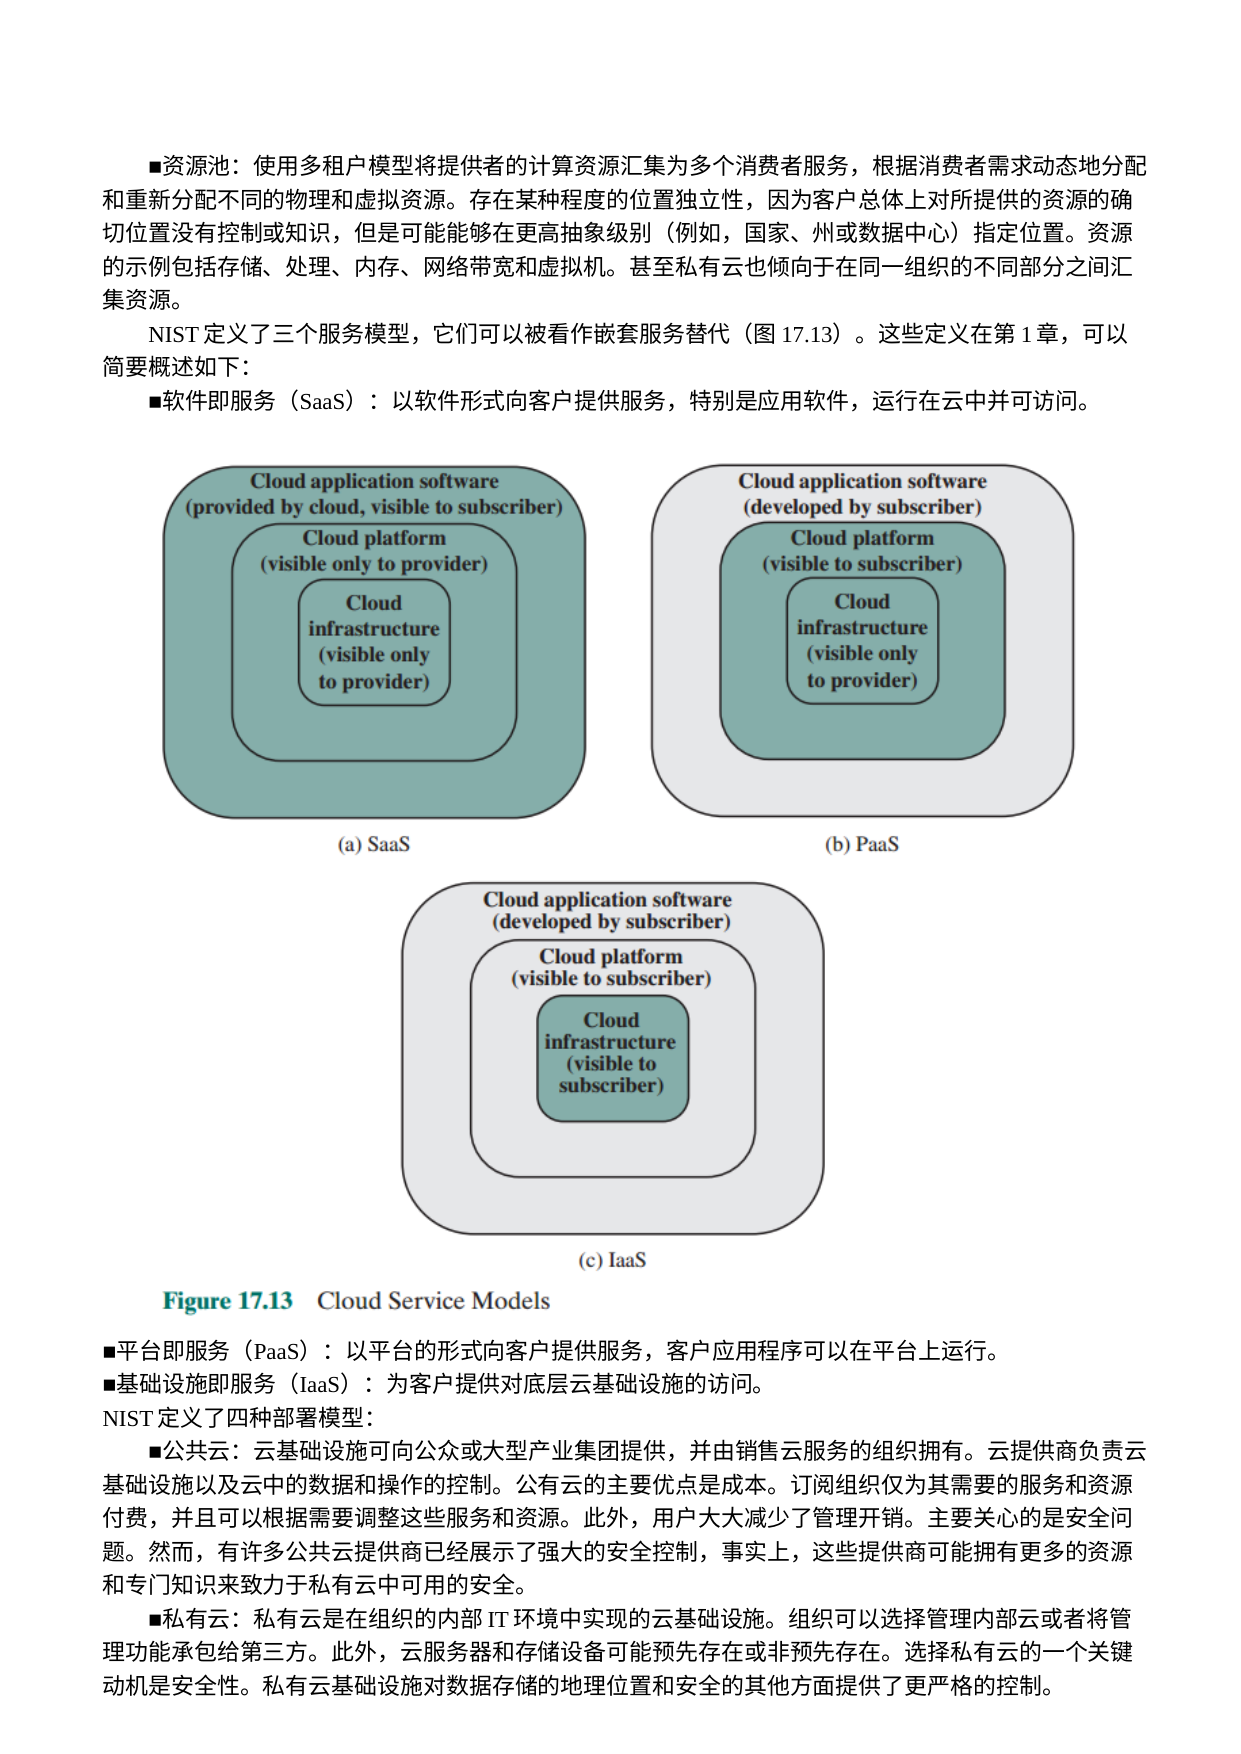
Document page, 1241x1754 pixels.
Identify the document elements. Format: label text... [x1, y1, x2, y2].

text ■基础设施即服务（IaaS）：为客户提供对底层云基础设施的访问。 [102, 1366, 1148, 1399]
text ■软件即服务（SaaS）：以软件形式向客户提供服务，特别是应用软件，运行在云中并可访问。 [102, 382, 1148, 416]
text ■私有云：私有云是在组织的内部IT环境中实现的云基础设施。组织可以选择管理内部云或者将管理功能承包给第三方。此外，云服务器和存储设备可能预先存在或非预先存在。选择私有云的一个关键动机是安全性。私有云基础设施对数据存储的地理位置和安全的其他方面提供了更严格的控制。 [102, 1601, 1148, 1701]
picture [107, 416, 1150, 1328]
text NIST定义了四种部署模型： [102, 1399, 1148, 1433]
text NIST定义了三个服务模型，它们可以被看作嵌套服务替代（图17.13）。这些定义在第1章，可以简要概述如下： [102, 315, 1148, 382]
text ■公共云：云基础设施可向公众或大型产业集团提供，并由销售云服务的组织拥有。云提供商负责云基础设施以及云中的数据和操作的控制。公有云的主要优点是成本。订阅组织仅为其需要的服务和资源付费，并且可以根据需要调整这些服务和资源。此外，用户大大减少了管理开销。主要关心的是安全问题。然而，有许多公共云提供商已经展示了强大的安全控制，事实上，这些提供商可能拥有更多的资源和专门知识来致力于私有云中可用的安全。 [102, 1433, 1148, 1601]
text ■资源池：使用多租户模型将提供者的计算资源汇集为多个消费者服务，根据消费者需求动态地分配和重新分配不同的物理和虚拟资源。存在某种程度的位置独立性，因为客户总体上对所提供的资源的确切位置没有控制或知识，但是可能能够在更高抽象级别（例如，国家、州或数据中心）指定位置。资源的示例包括存储、处理、内存、网络带宽和虚拟机。甚至私有云也倾向于在同一组织的不同部分之间汇集资源。 [102, 148, 1148, 315]
